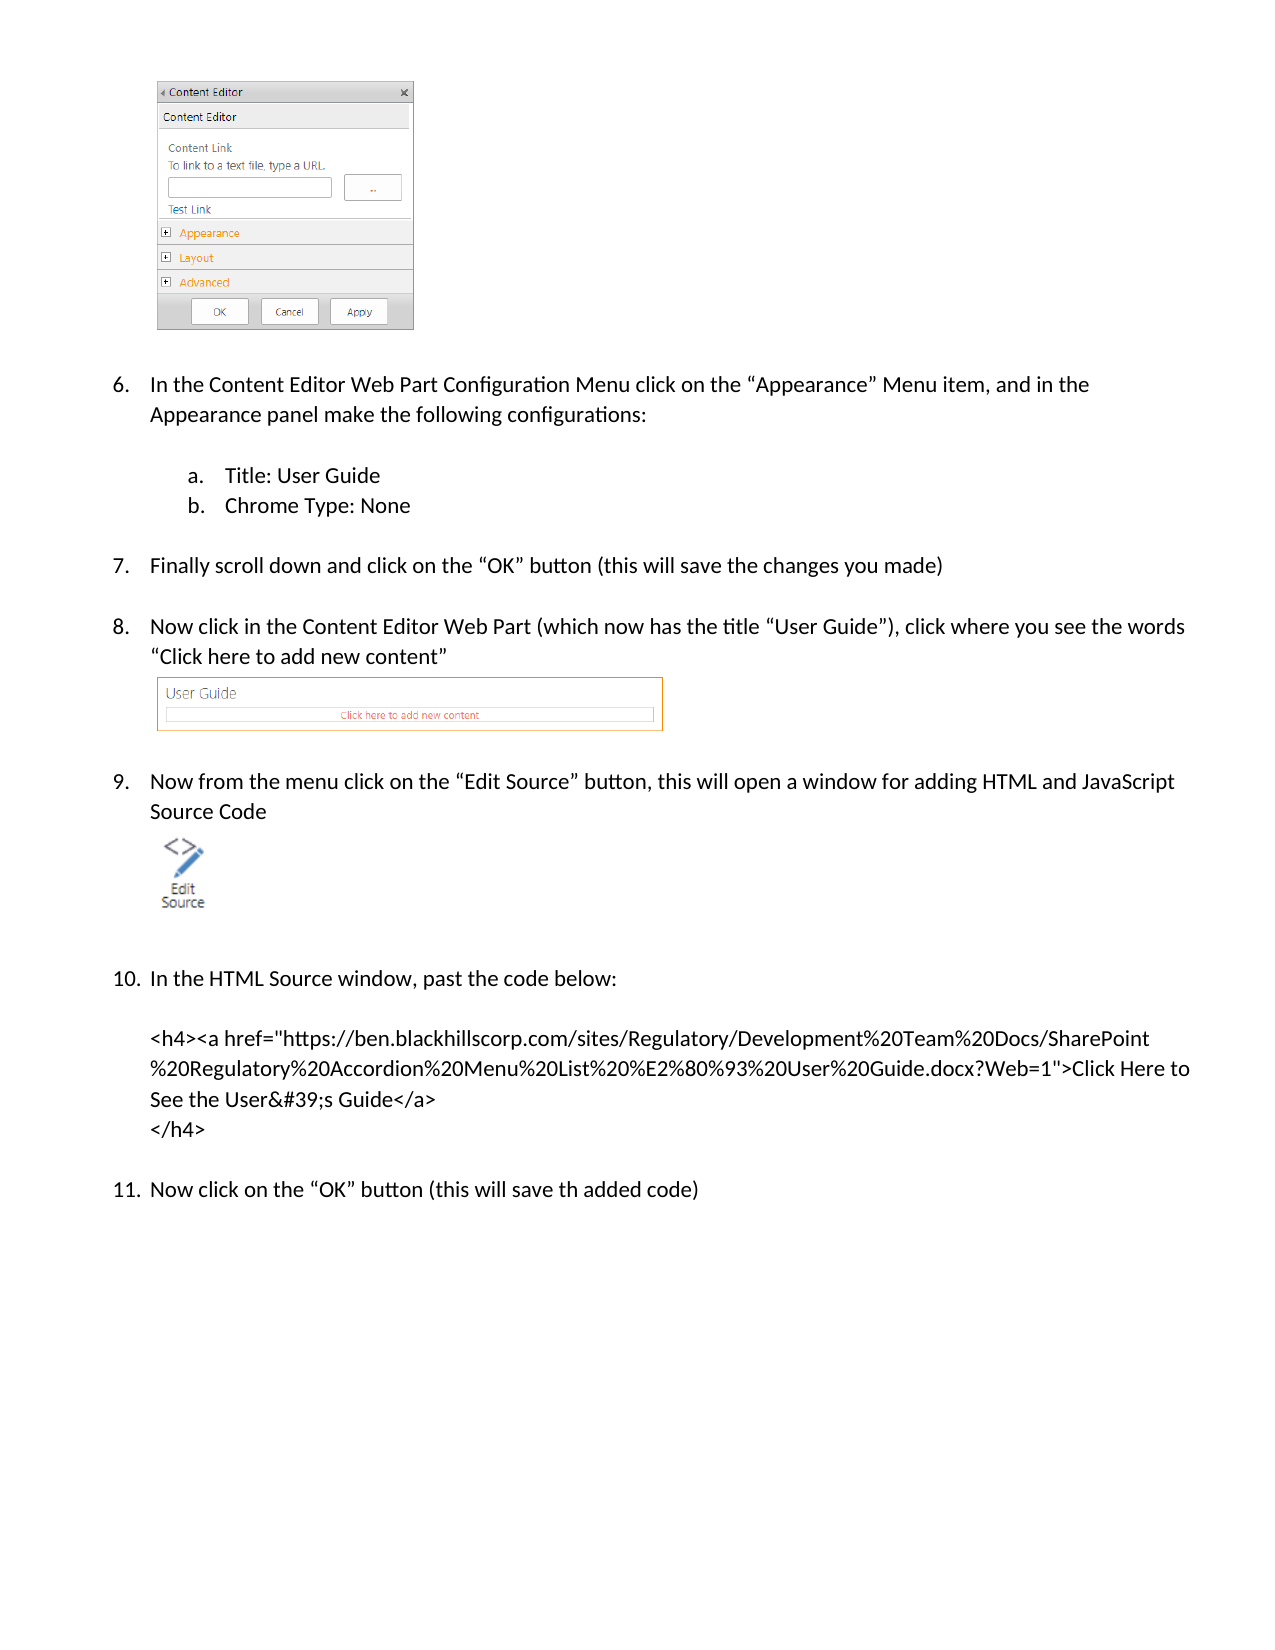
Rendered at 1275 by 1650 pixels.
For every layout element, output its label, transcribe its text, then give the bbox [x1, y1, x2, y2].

list In the Content Editor Web Part Configuration Menu click on the “Appearance” Menu item, and in the Appearance panel make the following configurations: [112, 370, 1200, 428]
list <h4><a href="https://ben.blackhillscorp.com/sites/Regulatory/Development%20Team%20Docs/SharePoint%20Regulatory%20Accordion%20Menu%20List%20%E2%80%93%20User%20Guide.docx?Web=1">Click Here to See the User&#39;s Guide</a> [150, 1024, 1200, 1113]
picture [150, 827, 216, 932]
list In the HTML Source window, past the code below: [112, 964, 1200, 992]
list Finally scroll down and click on the “OK” button (this will save the changes you made) [112, 551, 1200, 579]
list Now click on the “OK” button (this will save th added code) [112, 1175, 1200, 1203]
picture [150, 75, 423, 338]
list </h4> [150, 1115, 1200, 1143]
picture [150, 672, 668, 735]
list Now from the menu click on the “Edit Source” button, this will open a window for adding HTML and JavaScript Source Code [112, 767, 1200, 825]
list Title: User Guide [187, 461, 1200, 489]
list Now click in the Content Editor Web Part (which now has the title “User Guide”), click where you see the words “Click here to add new content” [112, 612, 1200, 670]
list Chrome Type: None [187, 491, 1200, 519]
